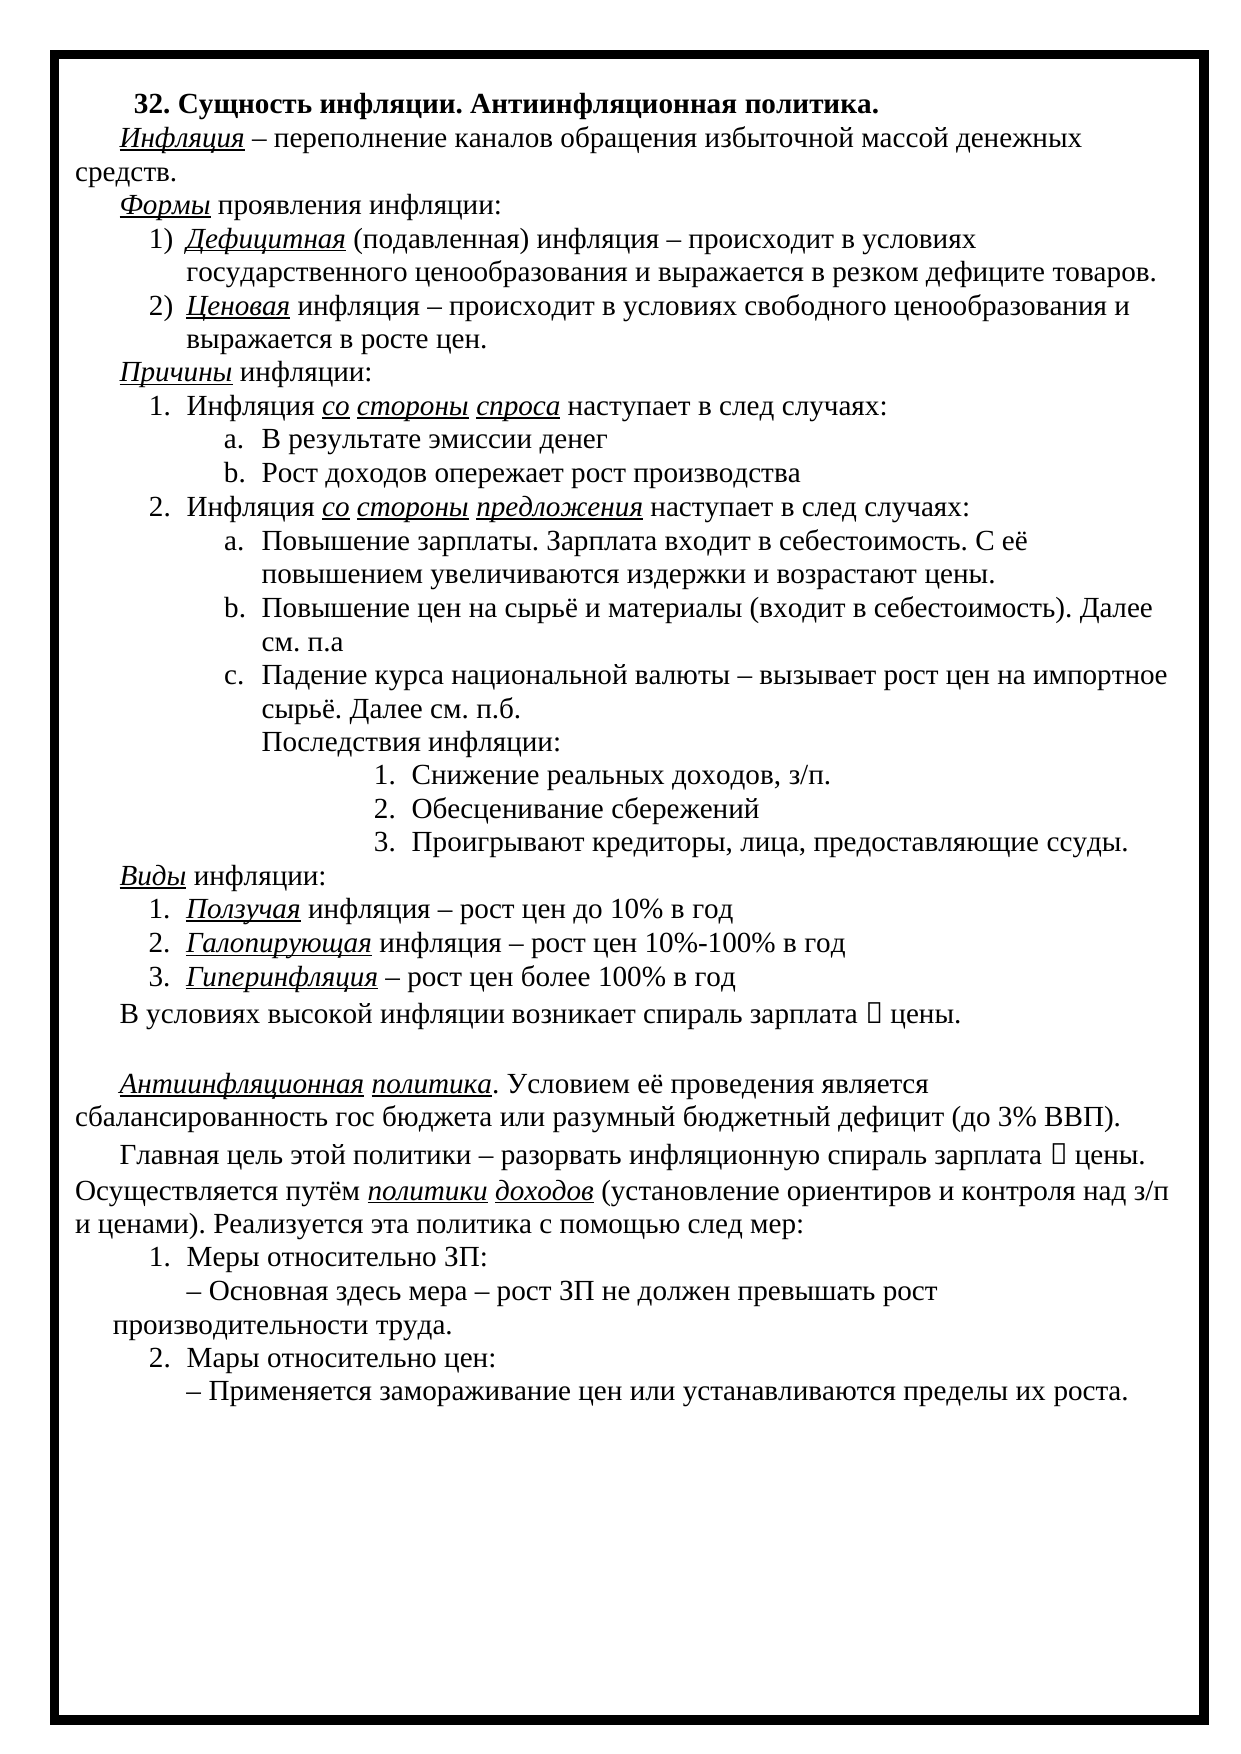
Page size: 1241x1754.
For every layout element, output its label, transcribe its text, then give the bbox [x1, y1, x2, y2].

list Гиперинфляция – рост цен более 100% в год [148, 959, 1199, 993]
list Повышение цен на сырьё и материалы (входит в себестоимость). Далее см. п.а [224, 590, 1154, 657]
text Главная цель этой политики – разорвать инфляционную спираль зарплата  цены. Осуществляется путём политики доходов (установление ориентиров и контроля над з/п и ценами). Реализуется эта политика с помощью след мер: [75, 1133, 1171, 1240]
text Причины инфляции: [119, 355, 1199, 389]
list Обесценивание сбережений [374, 791, 1199, 825]
list Дефицитная (подавленная) инфляция – происходит в условиях государственного ценообразования и выражается в резком дефиците товаров. [149, 221, 1157, 288]
text Антиинфляционная политика. Условием её проведения является сбалансированность гос бюджета или разумный бюджетный дефицит (до 3% ВВП). [75, 1066, 1123, 1133]
list Снижение реальных доходов, з/п. [374, 758, 1199, 791]
list Основная здесь мера – рост ЗП не должен превышать рост производительности труда. [113, 1273, 938, 1341]
list Инфляция со стороны предложения наступает в след случаях: [149, 489, 1199, 523]
text Виды инфляции: [119, 858, 1199, 892]
list Ценовая инфляция – происходит в условиях свободного ценообразования и выражается в росте цен. [149, 288, 1131, 355]
list Мары относительно цен: [149, 1341, 1199, 1374]
subtitle Сущность инфляции. Антиинфляционная политика. [134, 87, 1199, 120]
list Ползучая инфляция – рост цен до 10% в год [148, 892, 1199, 926]
text Последствия инфляции: [261, 724, 1199, 758]
list Инфляция со стороны спроса наступает в след случаях: [149, 389, 1199, 422]
list Применяется замораживание цен или устанавливаются пределы их роста. [186, 1374, 1199, 1407]
text Формы проявления инфляции: [119, 187, 1199, 221]
list Меры относительно ЗП: [149, 1240, 1199, 1273]
text Инфляция – переполнение каналов обращения избыточной массой денежных средств. [75, 120, 1084, 187]
list Падение курса национальной валюты – вызывает рост цен на импортное сырьё. Далее см. п.б. [224, 657, 1169, 724]
list Повышение зарплаты. Зарплата входит в себестоимость. С её повышением увеличиваются издержки и возрастают цены. [224, 523, 1028, 590]
list Рост доходов опережает рост производства [224, 456, 1199, 489]
list Проигрывают кредиторы, лица, предоставляющие ссуды. [374, 825, 1199, 858]
list В результате эмиссии денег [224, 422, 1199, 456]
list Галопирующая инфляция – рост цен 10%-100% в год [148, 926, 1199, 959]
text В условиях высокой инфляции возникает спираль зарплата  цены. [119, 993, 1199, 1032]
